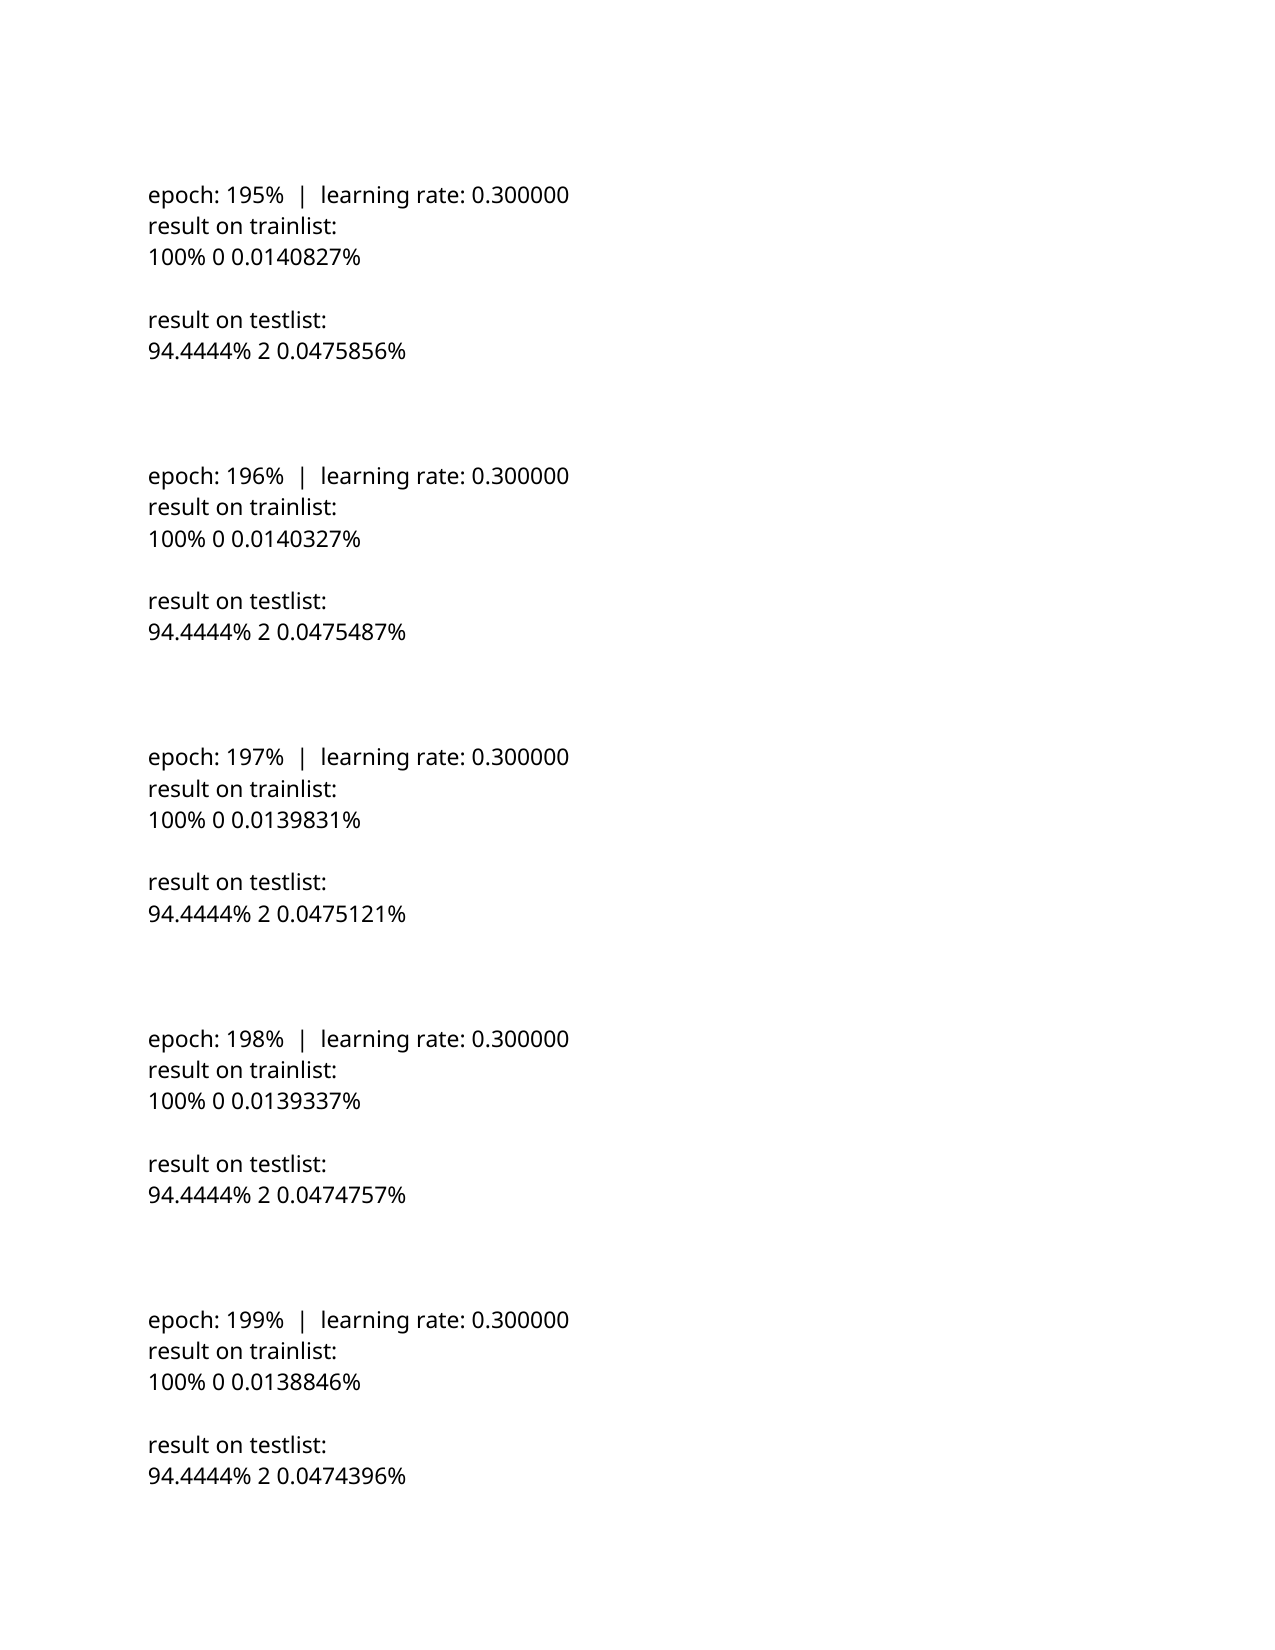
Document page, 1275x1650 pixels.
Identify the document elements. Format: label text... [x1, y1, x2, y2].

text result on testlist: [148, 585, 1127, 616]
text result on trainlist: [148, 773, 1127, 804]
text result on trainlist: [148, 210, 1127, 241]
text 94.4444% 2 0.0475121% [148, 898, 1127, 929]
text epoch: 197% | learning rate: 0.300000 [148, 741, 1127, 773]
text 100% 0 0.0138846% [148, 1366, 1127, 1398]
text result on trainlist: [148, 491, 1127, 523]
text result on testlist: [148, 1429, 1127, 1460]
text 100% 0 0.0140327% [148, 523, 1127, 554]
text result on testlist: [148, 1148, 1127, 1179]
text result on trainlist: [148, 1054, 1127, 1085]
text epoch: 196% | learning rate: 0.300000 [148, 460, 1127, 491]
text result on testlist: [148, 866, 1127, 898]
text 100% 0 0.0140827% [148, 241, 1127, 273]
text epoch: 195% | learning rate: 0.300000 [148, 179, 1127, 210]
text result on trainlist: [148, 1335, 1127, 1366]
text result on testlist: [148, 304, 1127, 335]
text 100% 0 0.0139337% [148, 1085, 1127, 1116]
text 94.4444% 2 0.0475856% [148, 335, 1127, 366]
text 100% 0 0.0139831% [148, 804, 1127, 835]
text 94.4444% 2 0.0474396% [148, 1460, 1127, 1491]
text 94.4444% 2 0.0474757% [148, 1179, 1127, 1210]
text epoch: 199% | learning rate: 0.300000 [148, 1304, 1127, 1335]
text epoch: 198% | learning rate: 0.300000 [148, 1023, 1127, 1054]
text 94.4444% 2 0.0475487% [148, 616, 1127, 648]
